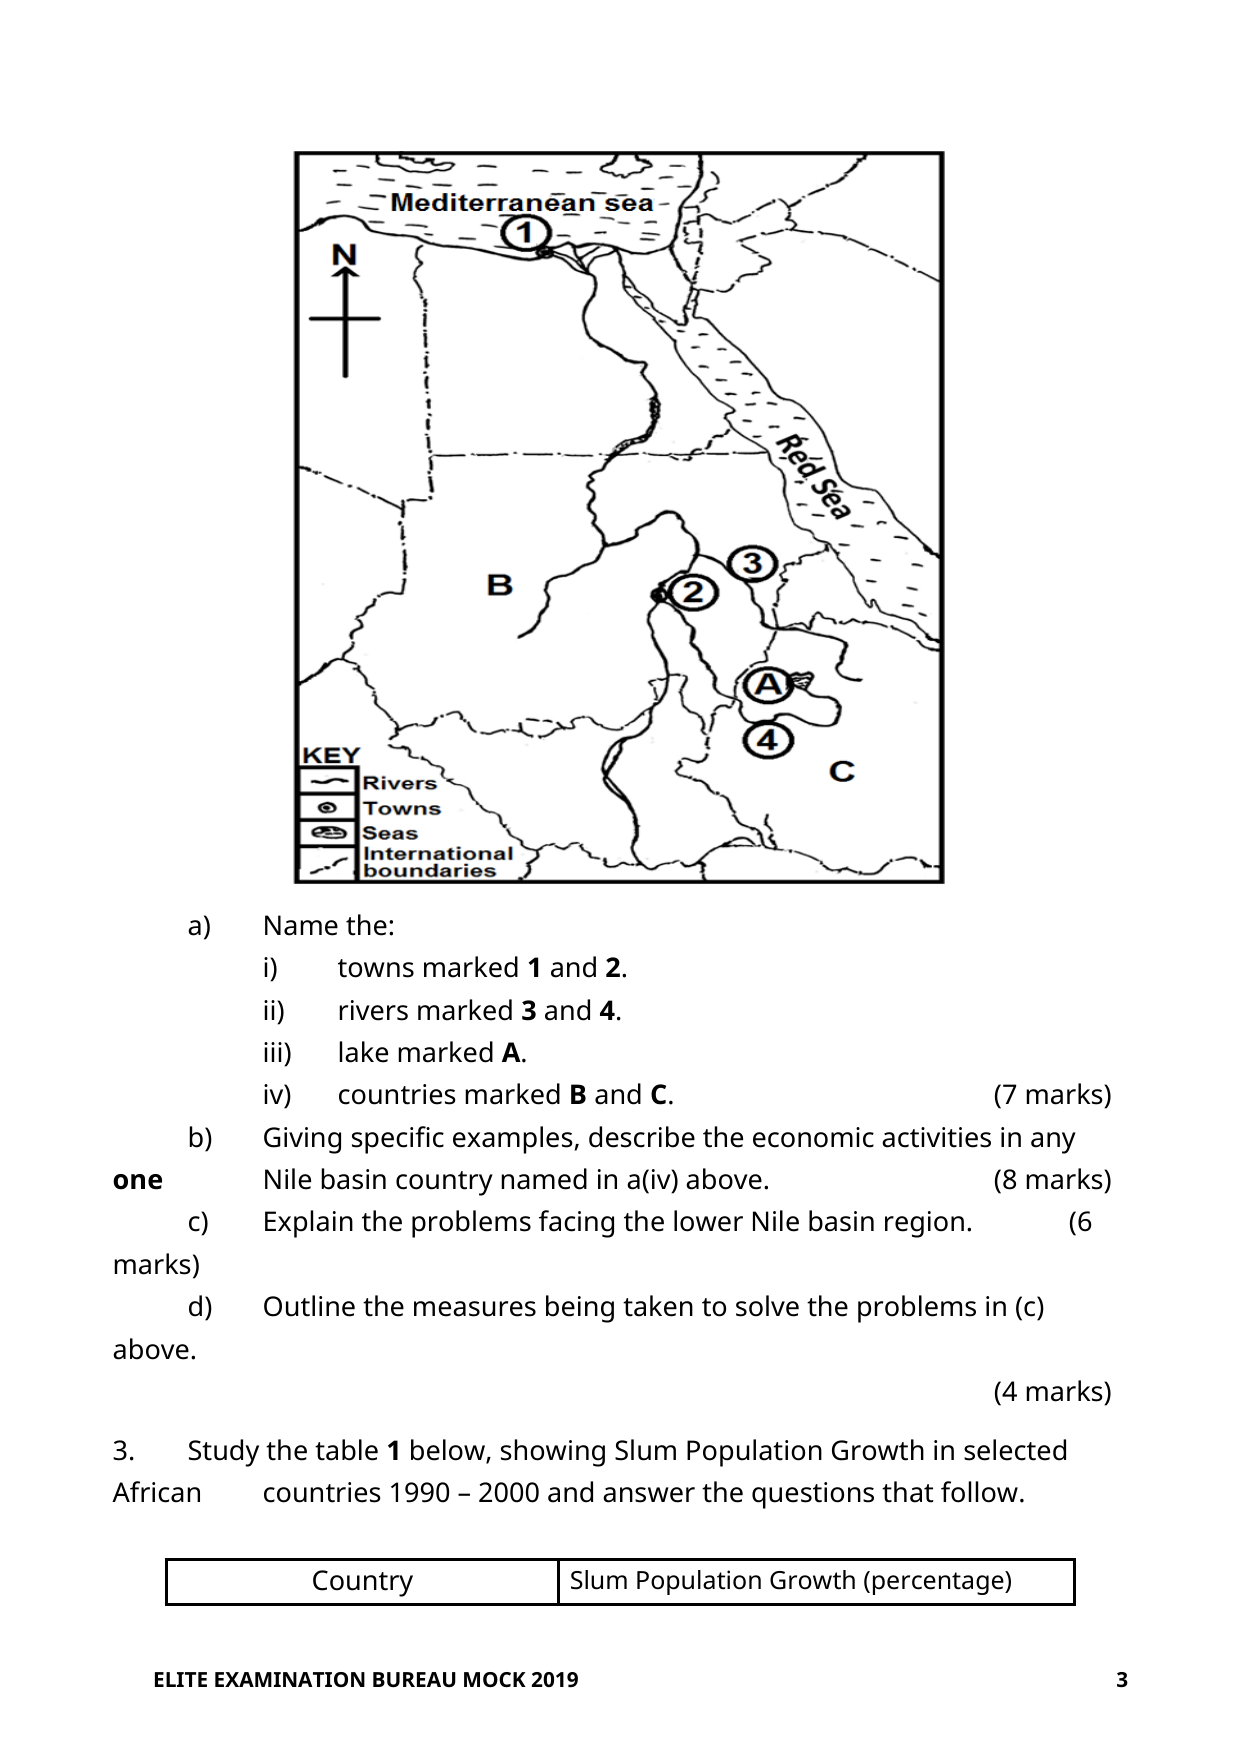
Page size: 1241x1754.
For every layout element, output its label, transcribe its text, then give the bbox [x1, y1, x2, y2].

picture [291, 150, 949, 885]
text a) Name the: [112, 906, 1128, 943]
text 3. Study the table 1 below, showing Slum Population Growth in selected African countries 1990 – 2000 and answer the questions that follow. [112, 1431, 1128, 1510]
table_header Country [168, 1561, 557, 1603]
text ii) rivers marked 3 and 4. [112, 991, 1128, 1028]
text iii) lake marked A. [112, 1033, 1128, 1070]
text b) Giving specific examples, describe the economic activities in any one Nile basin country named in a(iv) above. (8 marks) [112, 1118, 1128, 1197]
text (4 marks) [112, 1372, 1128, 1409]
text c) Explain the problems facing the lower Nile basin region. (6 marks) [112, 1203, 1128, 1282]
table_header Slum Population Growth (percentage) [560, 1561, 1073, 1603]
text d) Outline the measures being taken to solve the problems in (c) above. [112, 1288, 1128, 1367]
text i) towns marked 1 and 2. [112, 948, 1128, 985]
text iv) countries marked B and C. (7 marks) [112, 1076, 1128, 1113]
